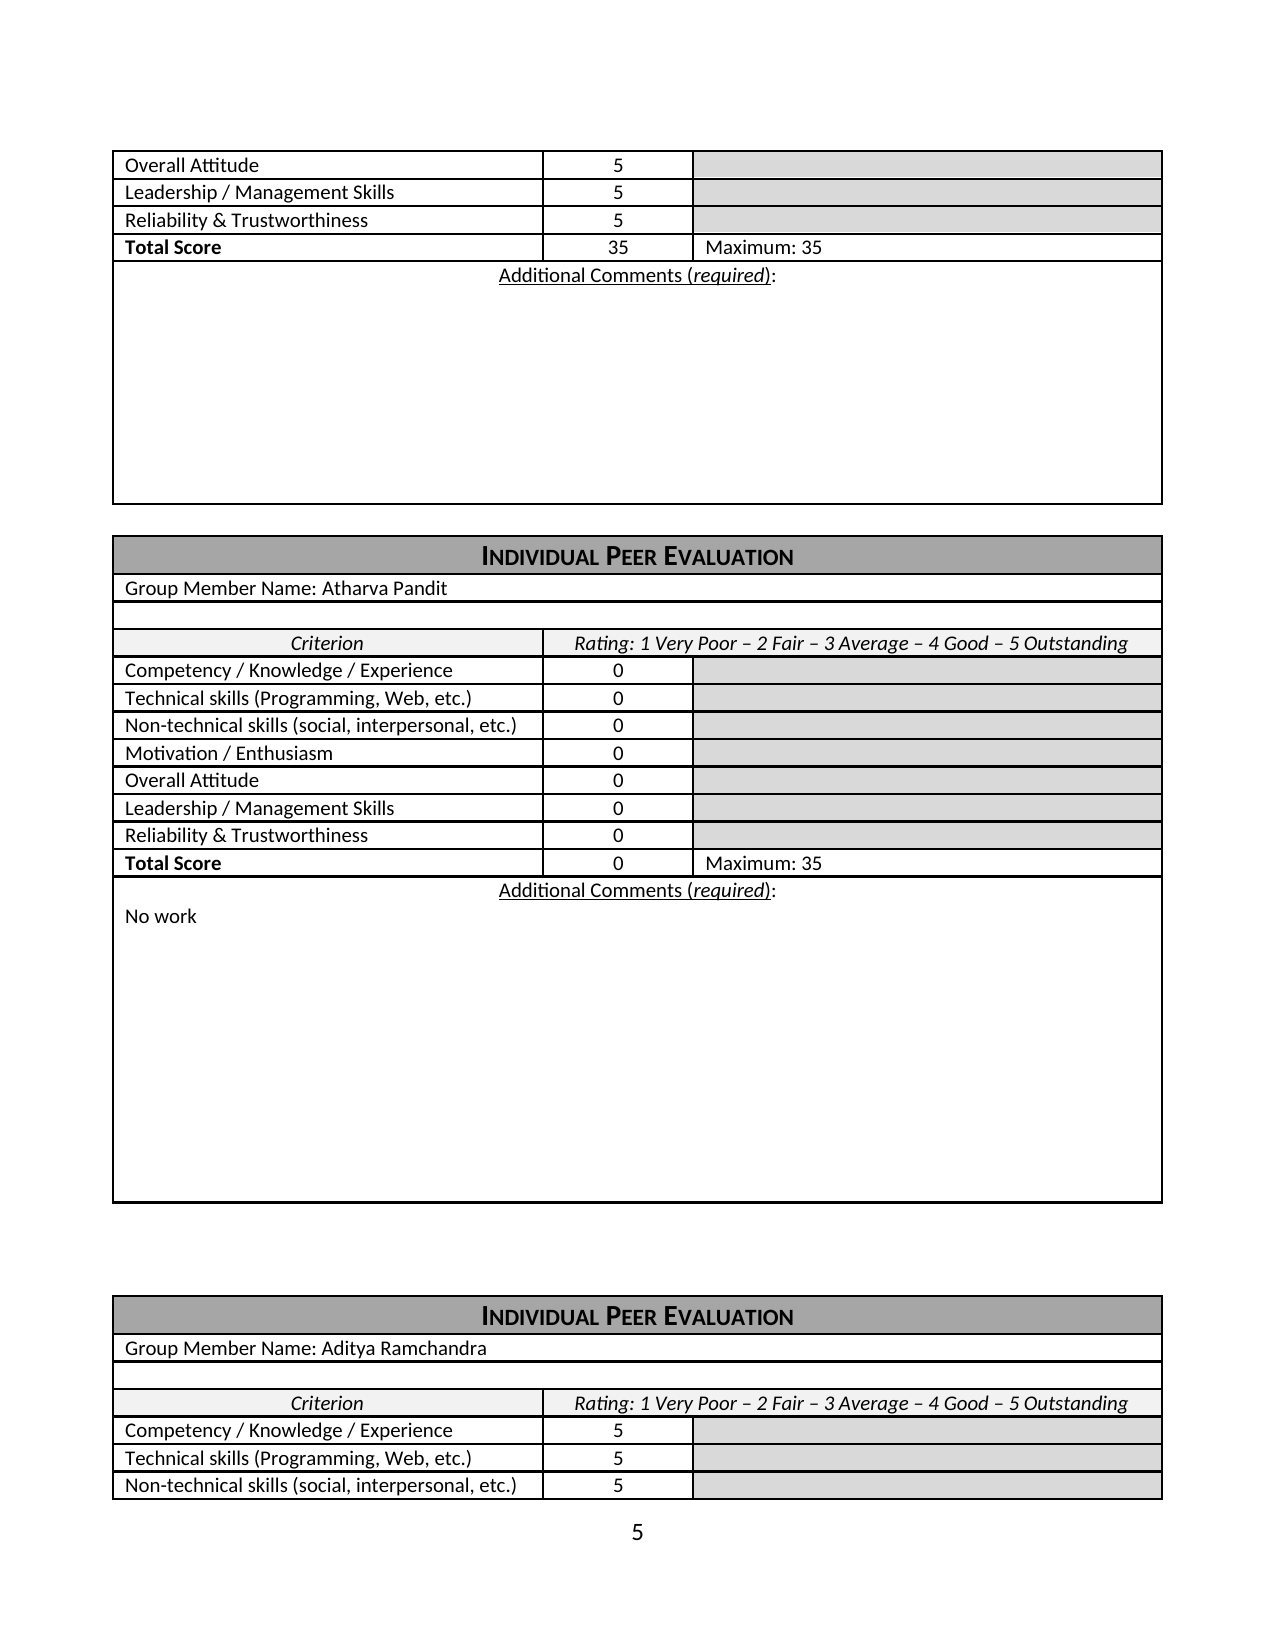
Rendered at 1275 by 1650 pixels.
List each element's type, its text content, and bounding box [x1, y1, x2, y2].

table_cell Motivation / Enthusiasm [114, 740, 542, 765]
table_cell Technical skills (Programming, Web, etc.) [114, 685, 542, 710]
table_cell 0 [544, 795, 692, 820]
table_cell Competency / Knowledge / Experience [114, 658, 542, 683]
table_header Individual Peer Evaluation [114, 537, 1161, 573]
table_cell 0 [544, 685, 692, 710]
table_cell Group Member Name: Atharva Pandit [114, 575, 1161, 600]
table_cell 5 [544, 180, 692, 205]
table_cell Maximum: 35 [694, 850, 1161, 875]
table_cell Non-technical skills (social, interpersonal, etc.) [114, 713, 542, 738]
table_cell 5 [544, 152, 692, 177]
table_cell [114, 603, 1161, 628]
table_cell Non-technical skills (social, interpersonal, etc.) [114, 1473, 542, 1498]
table_cell [694, 795, 1161, 820]
table_cell [694, 713, 1161, 738]
table_cell [694, 180, 1161, 205]
table_cell Reliability & Trustworthiness [114, 207, 542, 232]
table_cell Rating: 1 Very Poor – 2 Fair – 3 Average – 4 Good – 5 Outstanding [544, 630, 1161, 655]
table_cell Maximum: 35 [694, 235, 1161, 260]
table_cell [694, 823, 1161, 848]
table_cell Group Member Name: Aditya Ramchandra [114, 1335, 1161, 1360]
table_cell 0 [544, 768, 692, 793]
table_cell Competency / Knowledge / Experience [114, 1418, 542, 1443]
table_cell [694, 658, 1161, 683]
table_cell [694, 1445, 1161, 1470]
table_cell Overall Attitude [114, 768, 542, 793]
table_cell Overall Attitude [114, 152, 542, 177]
table_cell [694, 1473, 1161, 1498]
table_cell 0 [544, 823, 692, 848]
table_cell 35 [544, 235, 692, 260]
table_cell Total Score [114, 850, 542, 875]
table_cell Total Score [114, 235, 542, 260]
table_cell [694, 740, 1161, 765]
table_cell [694, 207, 1161, 232]
table_cell Criterion [114, 630, 542, 655]
table_cell 5 [544, 1445, 692, 1470]
table_cell [694, 685, 1161, 710]
table_cell 5 [544, 1418, 692, 1443]
table_cell [694, 1418, 1161, 1443]
table_cell [694, 768, 1161, 793]
table_cell Technical skills (Programming, Web, etc.) [114, 1445, 542, 1470]
table_cell 5 [544, 207, 692, 232]
table_cell [114, 1363, 1161, 1388]
table_cell Additional Comments (required): No work [114, 878, 1161, 1201]
table_cell Leadership / Management Skills [114, 795, 542, 820]
table_cell 0 [544, 850, 692, 875]
table_cell Criterion [114, 1390, 542, 1415]
table_cell Additional Comments (required): [114, 262, 1161, 503]
table_cell 5 [544, 1473, 692, 1498]
table_cell 0 [544, 658, 692, 683]
table_cell Rating: 1 Very Poor – 2 Fair – 3 Average – 4 Good – 5 Outstanding [544, 1390, 1161, 1415]
table_cell 0 [544, 740, 692, 765]
table_cell 0 [544, 713, 692, 738]
table_cell Leadership / Management Skills [114, 180, 542, 205]
table_cell Reliability & Trustworthiness [114, 823, 542, 848]
table_cell [694, 152, 1161, 177]
table_header Individual Peer Evaluation [114, 1297, 1161, 1333]
